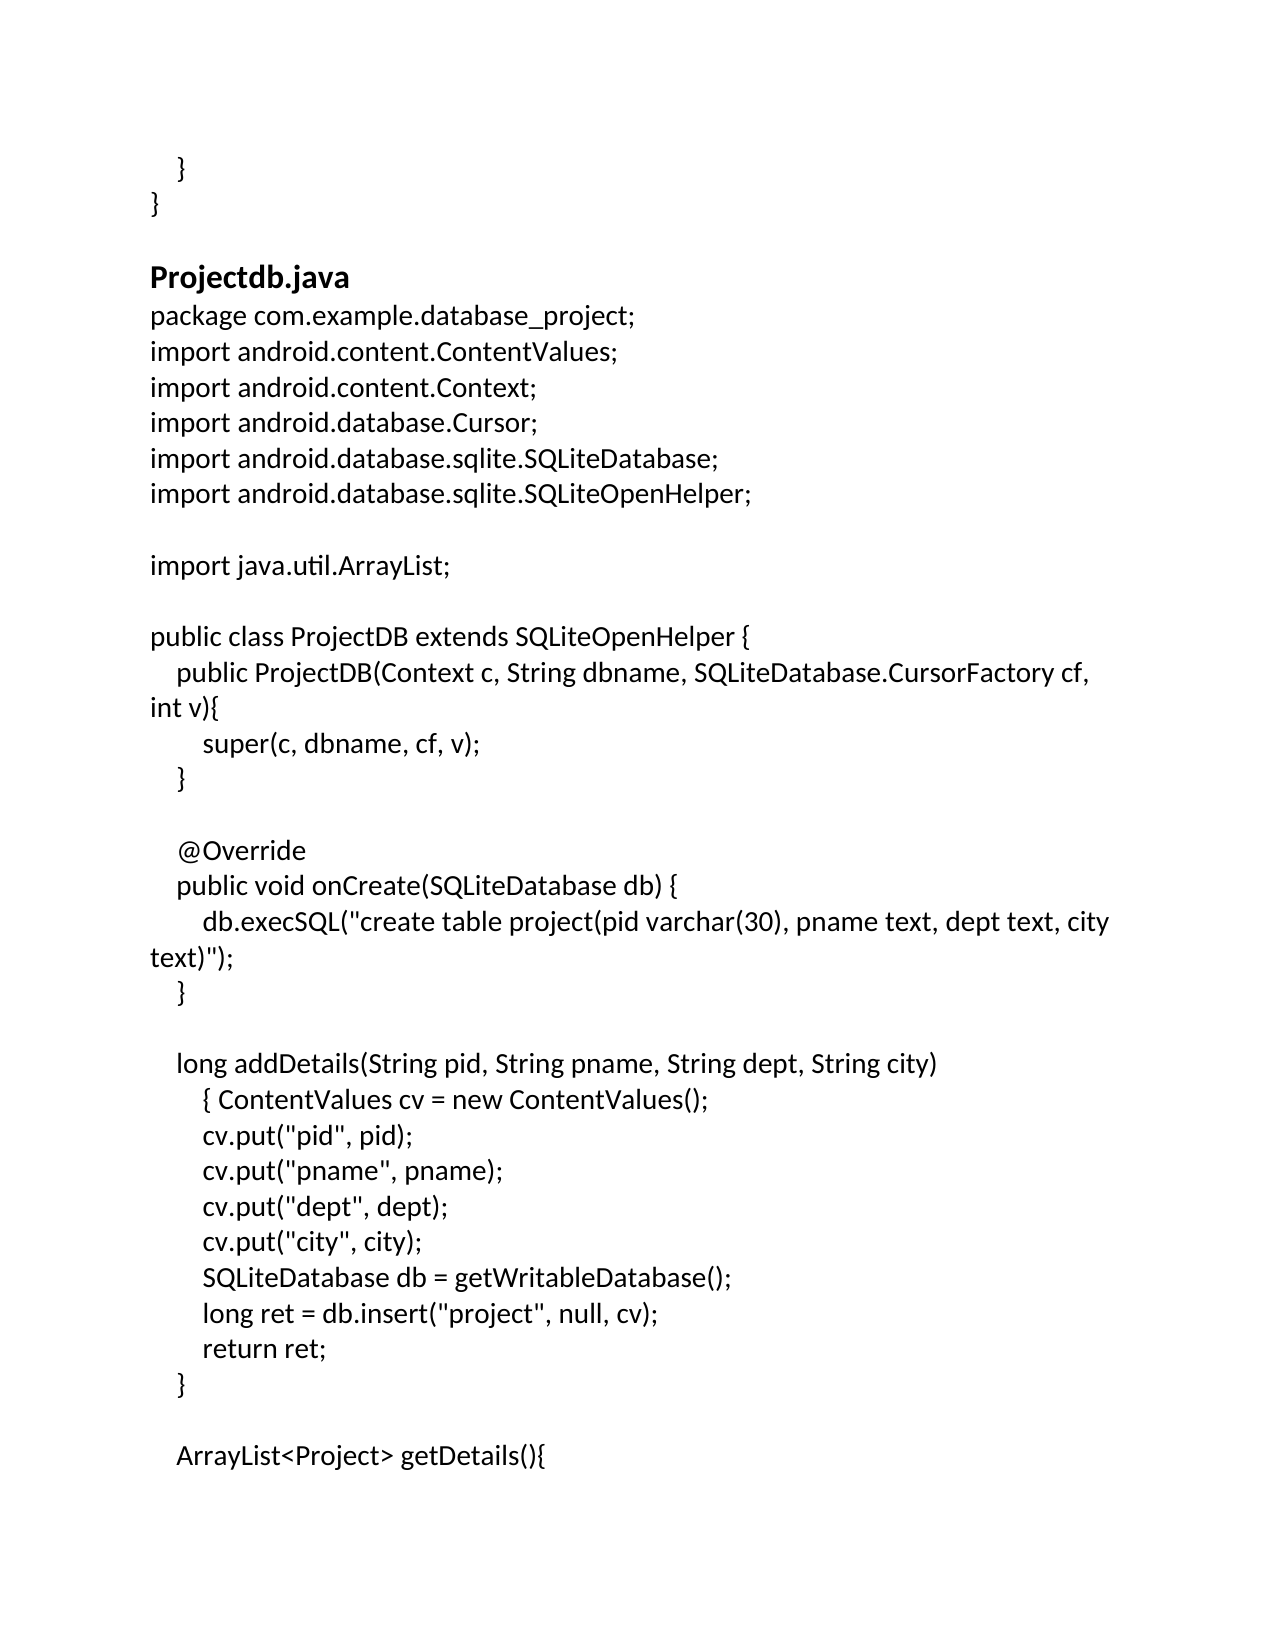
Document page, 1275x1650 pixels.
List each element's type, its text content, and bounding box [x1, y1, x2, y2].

text } [150, 185, 1133, 221]
text public class ProjectDB extends SQLiteOpenHelper { [150, 618, 1133, 654]
text cv.put("city", city); [202, 1223, 1133, 1259]
text @Override [176, 832, 1133, 867]
text SQLiteDatabase db = getWritableDatabase(); long ret = db.insert("project", null, cv); return ret; [202, 1259, 734, 1366]
text long addDetails(String pid, String pname, String dept, String city){ ContentValues cv = new ContentValues(); [176, 1046, 1072, 1117]
text } [176, 761, 1133, 796]
text db.execSQL("create table project(pid varchar(30), pname text, dept text, city text)"); [150, 903, 1133, 974]
text super(c, dbname, cf, v); [202, 725, 1133, 761]
text cv.put("pid", pid); [202, 1117, 1133, 1152]
text } [176, 974, 1133, 1010]
text } [176, 150, 1133, 185]
text cv.put("dept", dept); [202, 1188, 1133, 1223]
text public void onCreate(SQLiteDatabase db) { [176, 867, 1133, 903]
text import android.database.Cursor; [150, 404, 1133, 440]
text package com.example.database_project; import android.content.ContentValues; import android.content.Context; [150, 297, 636, 404]
text public ProjectDB(Context c, String dbname, SQLiteDatabase.CursorFactory cf, int v){ [150, 654, 1103, 725]
text import java.util.ArrayList; [150, 547, 1133, 582]
subtitle Projectdb.java [150, 256, 1133, 297]
text import android.database.sqlite.SQLiteDatabase; import android.database.sqlite.SQLiteOpenHelper; [150, 440, 754, 511]
text } [176, 1366, 1133, 1401]
text cv.put("pname", pname); [202, 1152, 1133, 1188]
text ArrayList<Project> getDetails(){ [176, 1437, 1133, 1473]
